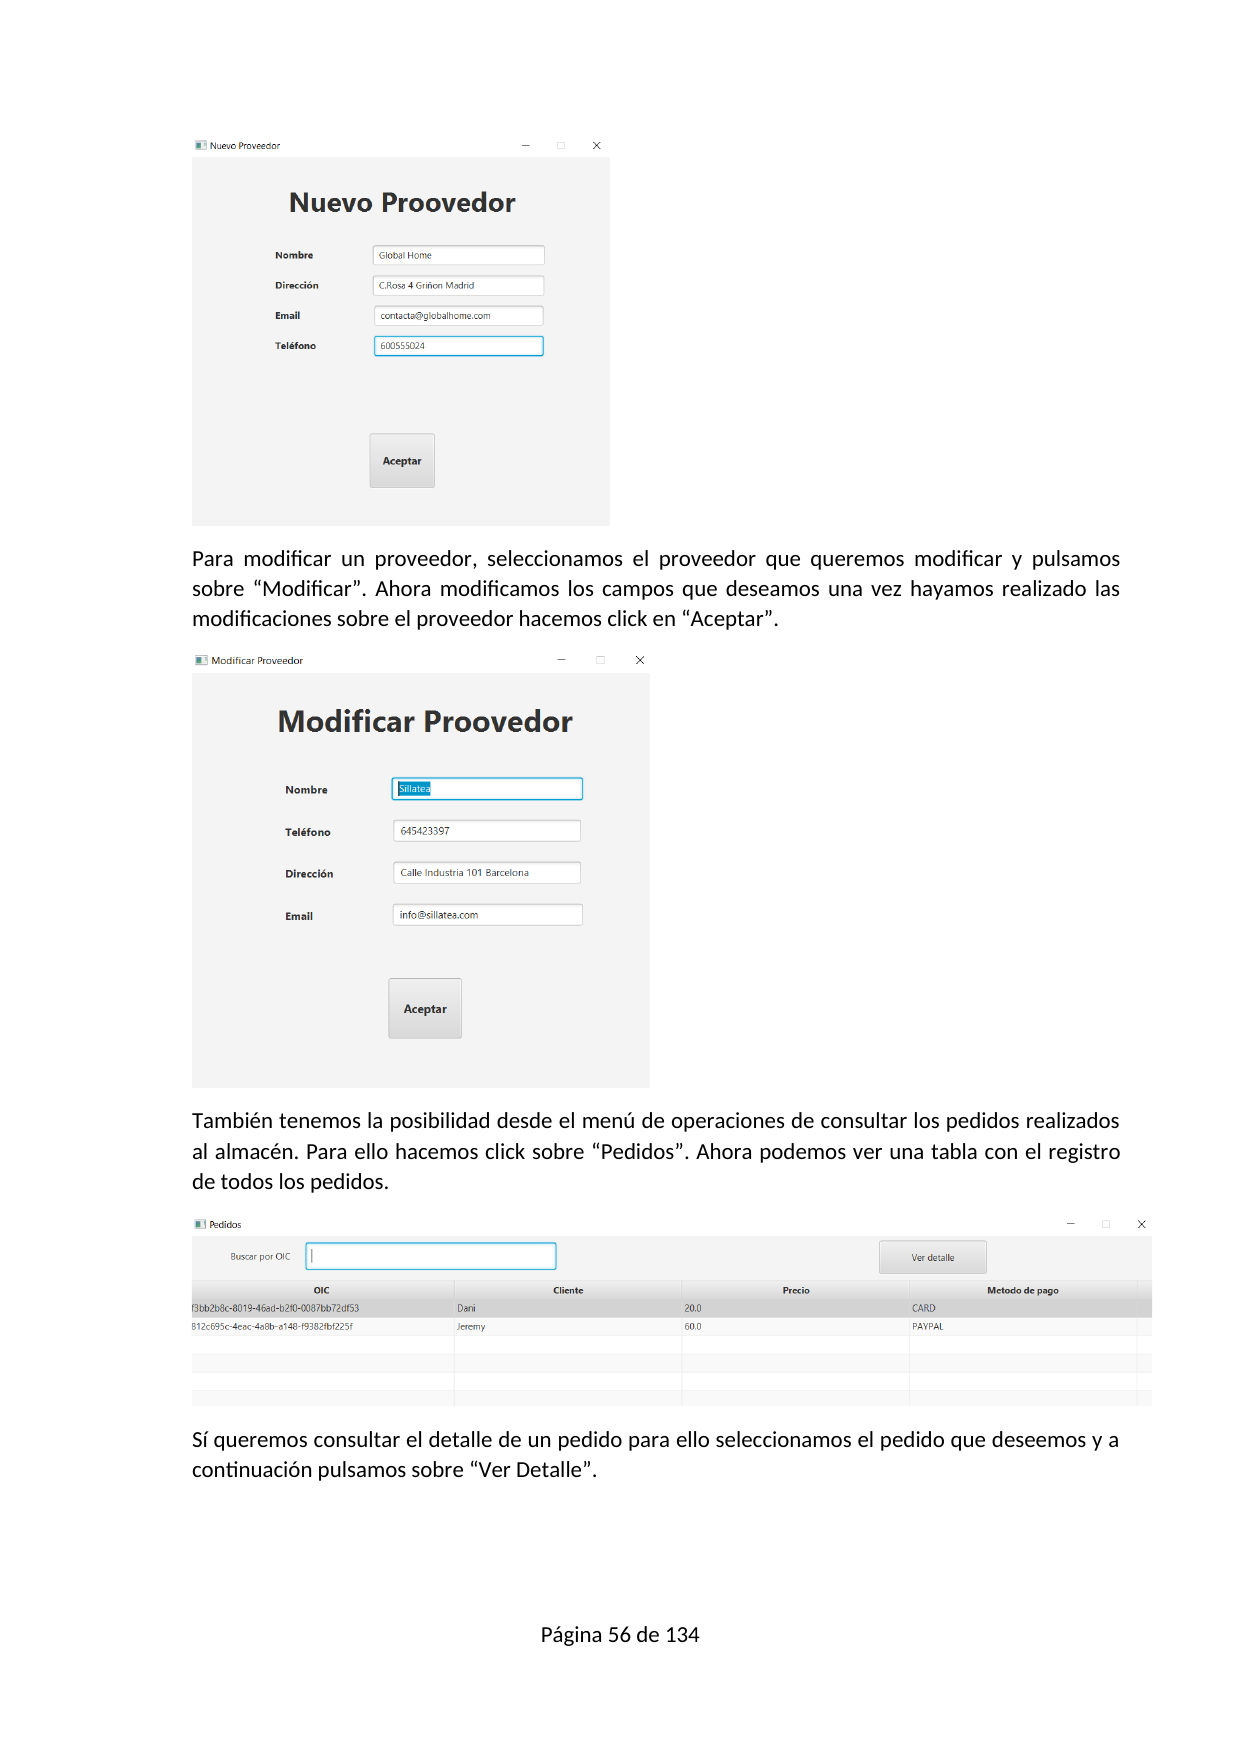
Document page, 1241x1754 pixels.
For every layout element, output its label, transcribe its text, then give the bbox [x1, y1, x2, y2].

picture [191, 136, 610, 526]
picture [191, 1213, 1153, 1406]
text También tenemos la posibilidad desde el menú de operaciones de consultar los pedidos realizados al almacén. Para ello hacemos click sobre “Pedidos”. Ahora podemos ver una tabla con el registro de todos los pedidos. [192, 1107, 1122, 1195]
picture [191, 651, 650, 1088]
text Para modificar un proveedor, seleccionamos el proveedor que queremos modificar y pulsamos sobre “Modificar”. Ahora modificamos los campos que deseamos una vez hayamos realizado las modificaciones sobre el proveedor hacemos click en “Aceptar”. [192, 544, 1122, 633]
text Sí queremos consultar el detalle de un pedido para ello seleccionamos el pedido que deseemos y a continuación pulsamos sobre “Ver Detalle”. [192, 1425, 1122, 1483]
